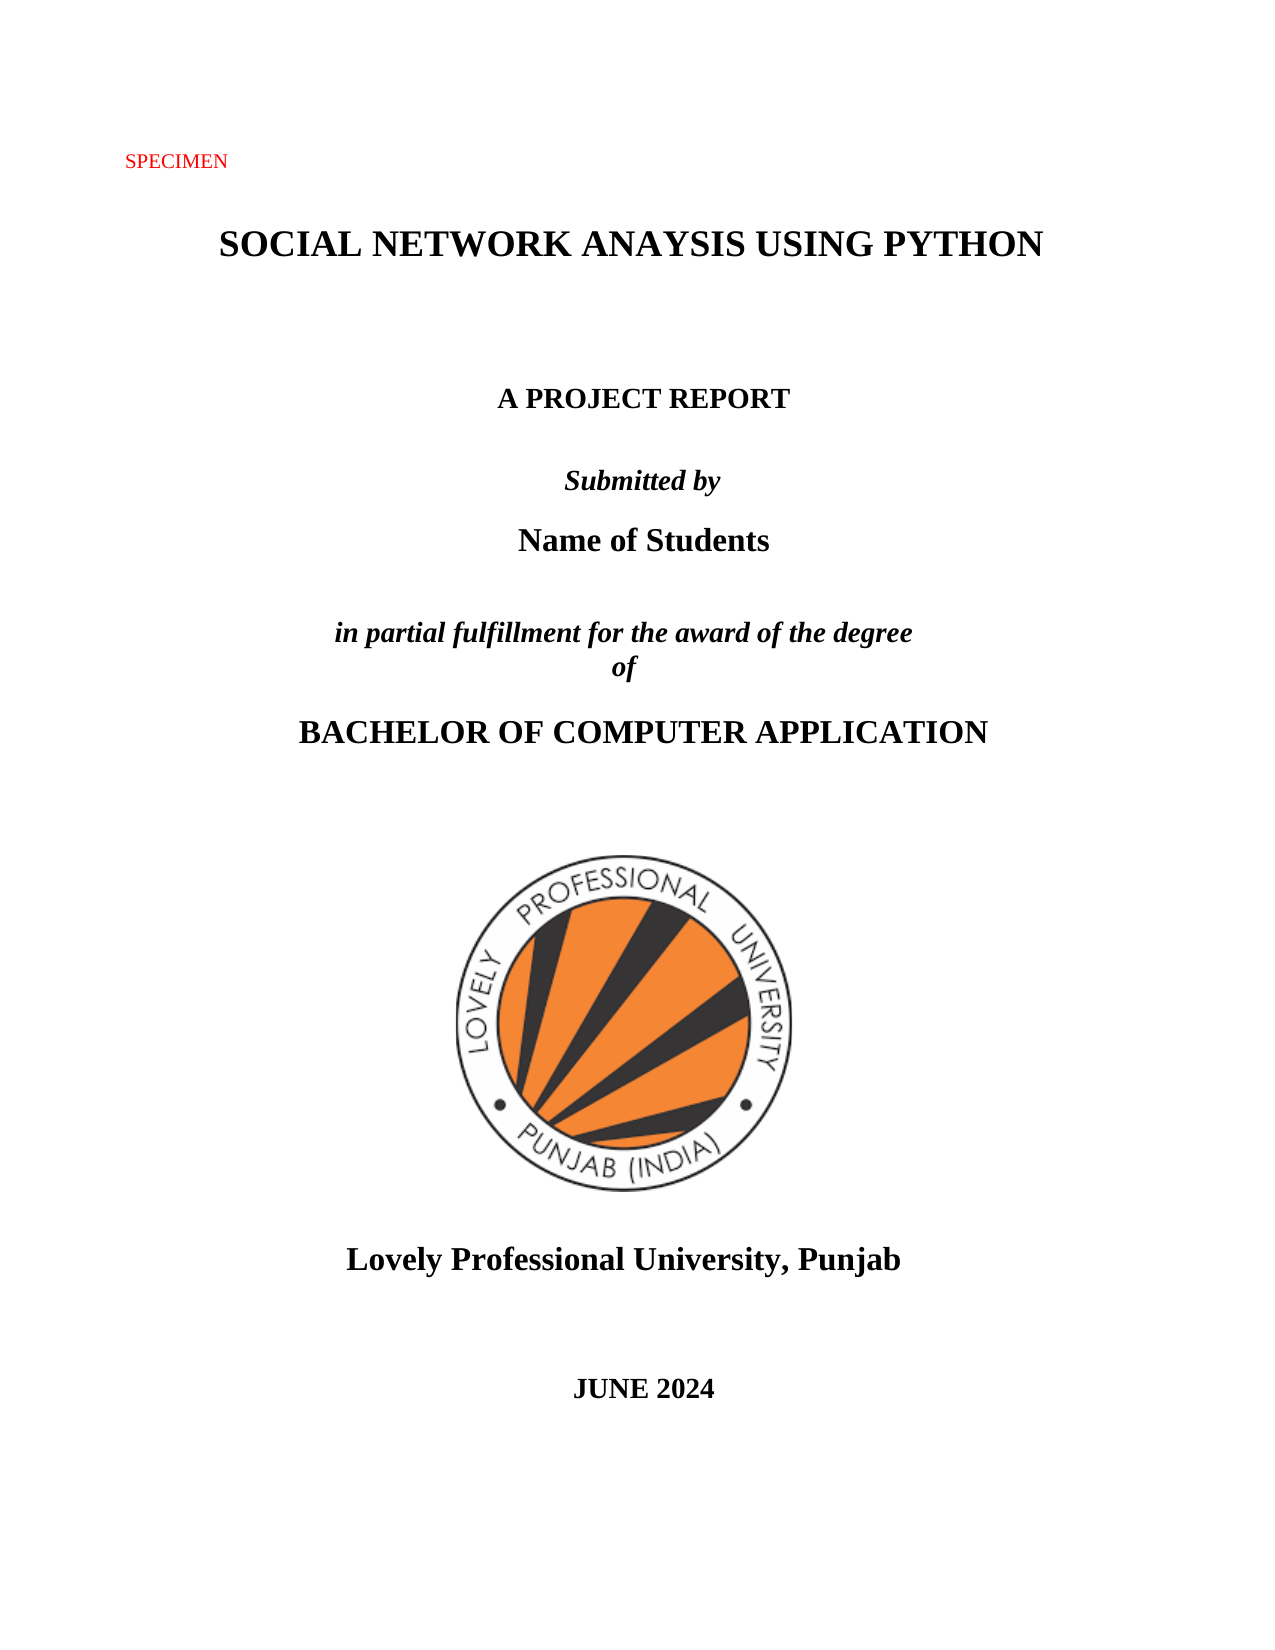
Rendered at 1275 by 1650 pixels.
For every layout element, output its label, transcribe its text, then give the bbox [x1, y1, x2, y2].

text JUNE 2024 [125, 1372, 1162, 1405]
text BACHELOR OF COMPUTER APPLICATION [125, 712, 1162, 750]
text SPECIMEN [125, 150, 1162, 174]
text A PROJECT REPORT [125, 381, 1162, 415]
text Name of Students [125, 520, 1162, 558]
picture [455, 855, 793, 1192]
text SOCIAL NETWORK ANAYSIS USING PYTHON [125, 221, 1137, 264]
text of [125, 649, 1125, 682]
text Lovely Professional University, Punjab [125, 1239, 1123, 1278]
text in partial fulfillment for the award of the degree [125, 615, 1125, 649]
text Submitted by [125, 463, 1162, 497]
